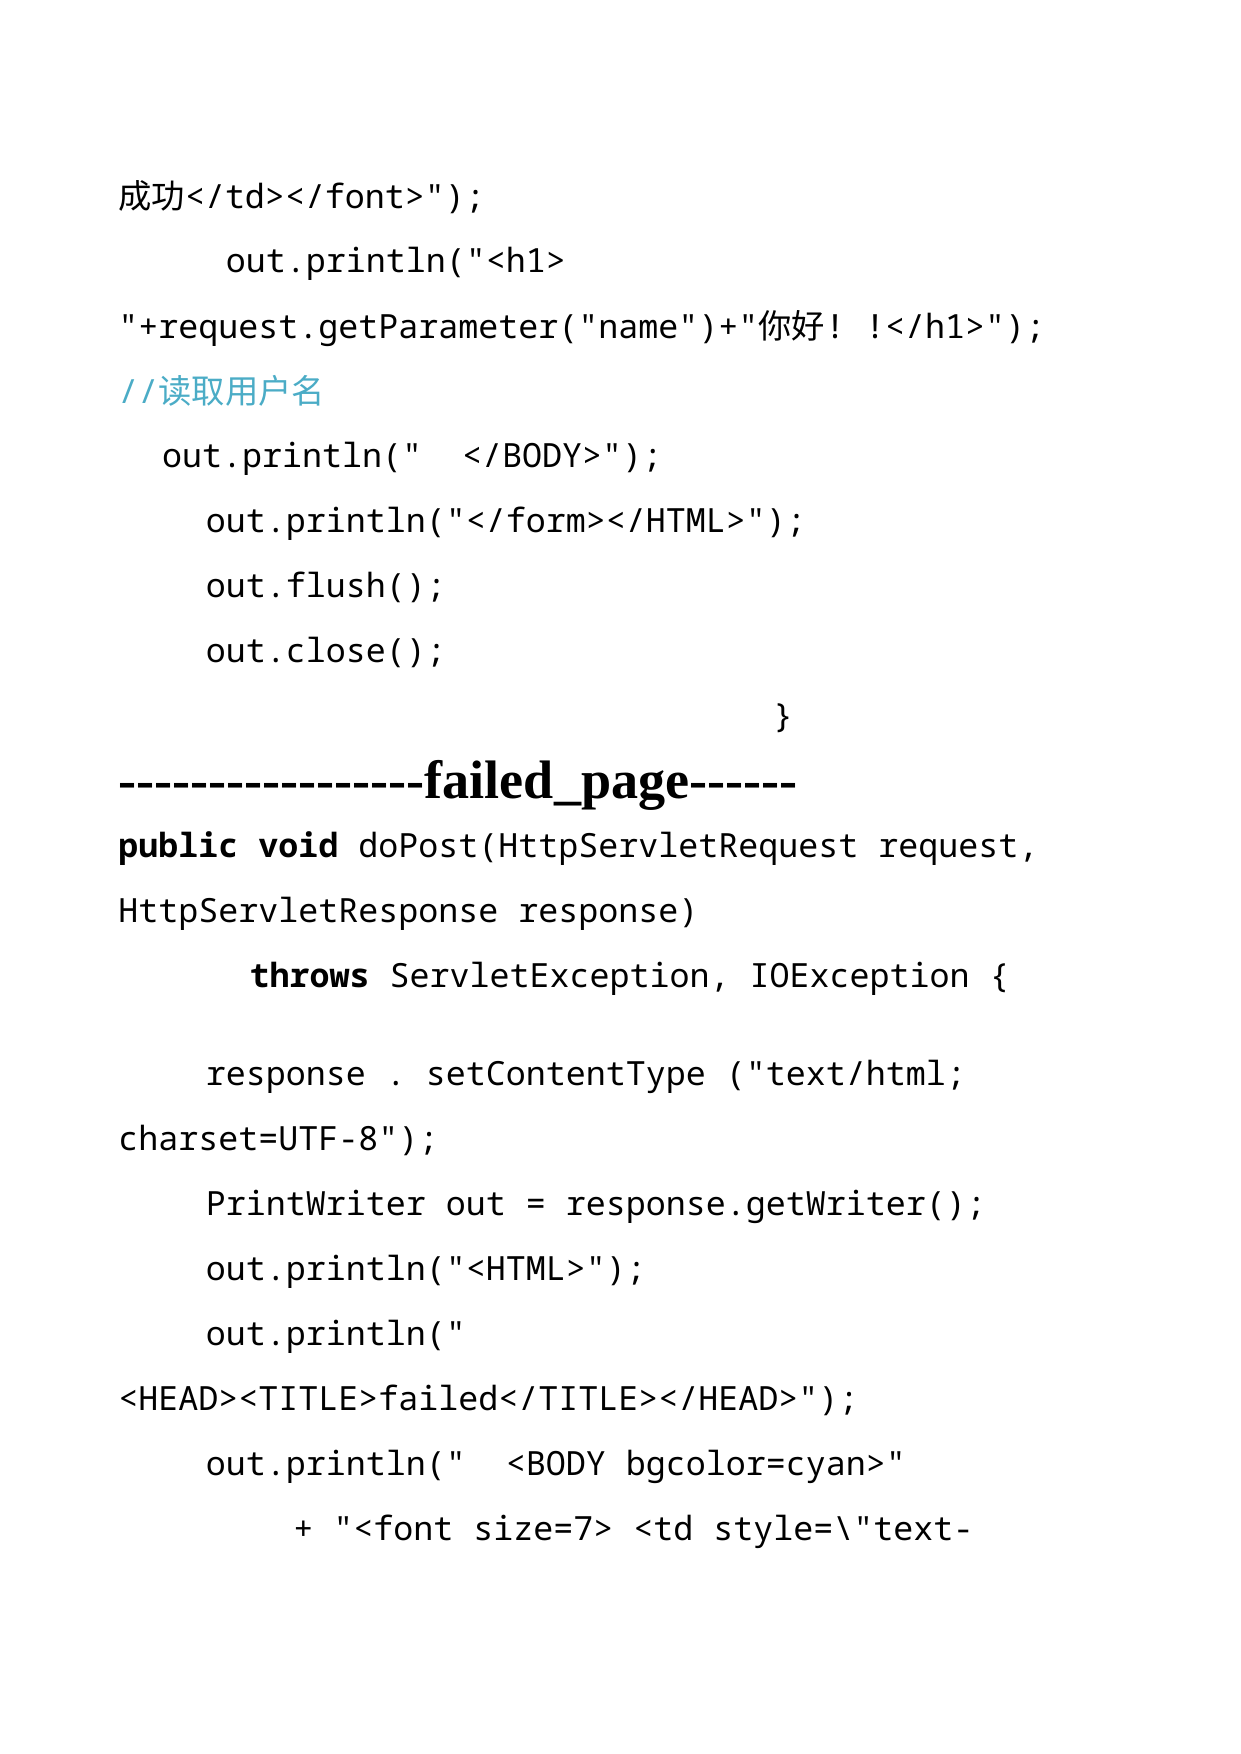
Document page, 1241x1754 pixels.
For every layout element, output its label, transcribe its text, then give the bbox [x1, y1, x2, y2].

text PrintWriter out = response.getWriter(); [118, 1169, 1093, 1234]
text out.println(" <BODY bgcolor=cyan>" [118, 1429, 1093, 1494]
text out.close(); [118, 617, 1093, 682]
text out.println(" </BODY>"); [118, 422, 1093, 487]
text } [118, 682, 1093, 747]
text -----------------failed_page------ [118, 747, 1093, 812]
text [118, 162, 1093, 227]
text throws ServletException, IOException { [118, 942, 1093, 1007]
text out.flush(); [118, 552, 1093, 617]
text public void doPost(HttpServletRequest request, HttpServletResponse response) [118, 812, 1093, 942]
text response . setContentType ("text/html; charset=UTF-8"); [118, 1039, 1093, 1169]
text out.println("<h1> "+request.getParameter("name")+"你好! !</h1>"); //读取用户名 [118, 227, 1093, 422]
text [118, 1494, 1093, 1559]
text out.println("</form></HTML>"); [118, 487, 1093, 552]
text out.println("<HTML>"); [118, 1234, 1093, 1299]
text out.println(" <HEAD><TITLE>failed</TITLE></HEAD>"); [118, 1299, 1093, 1429]
